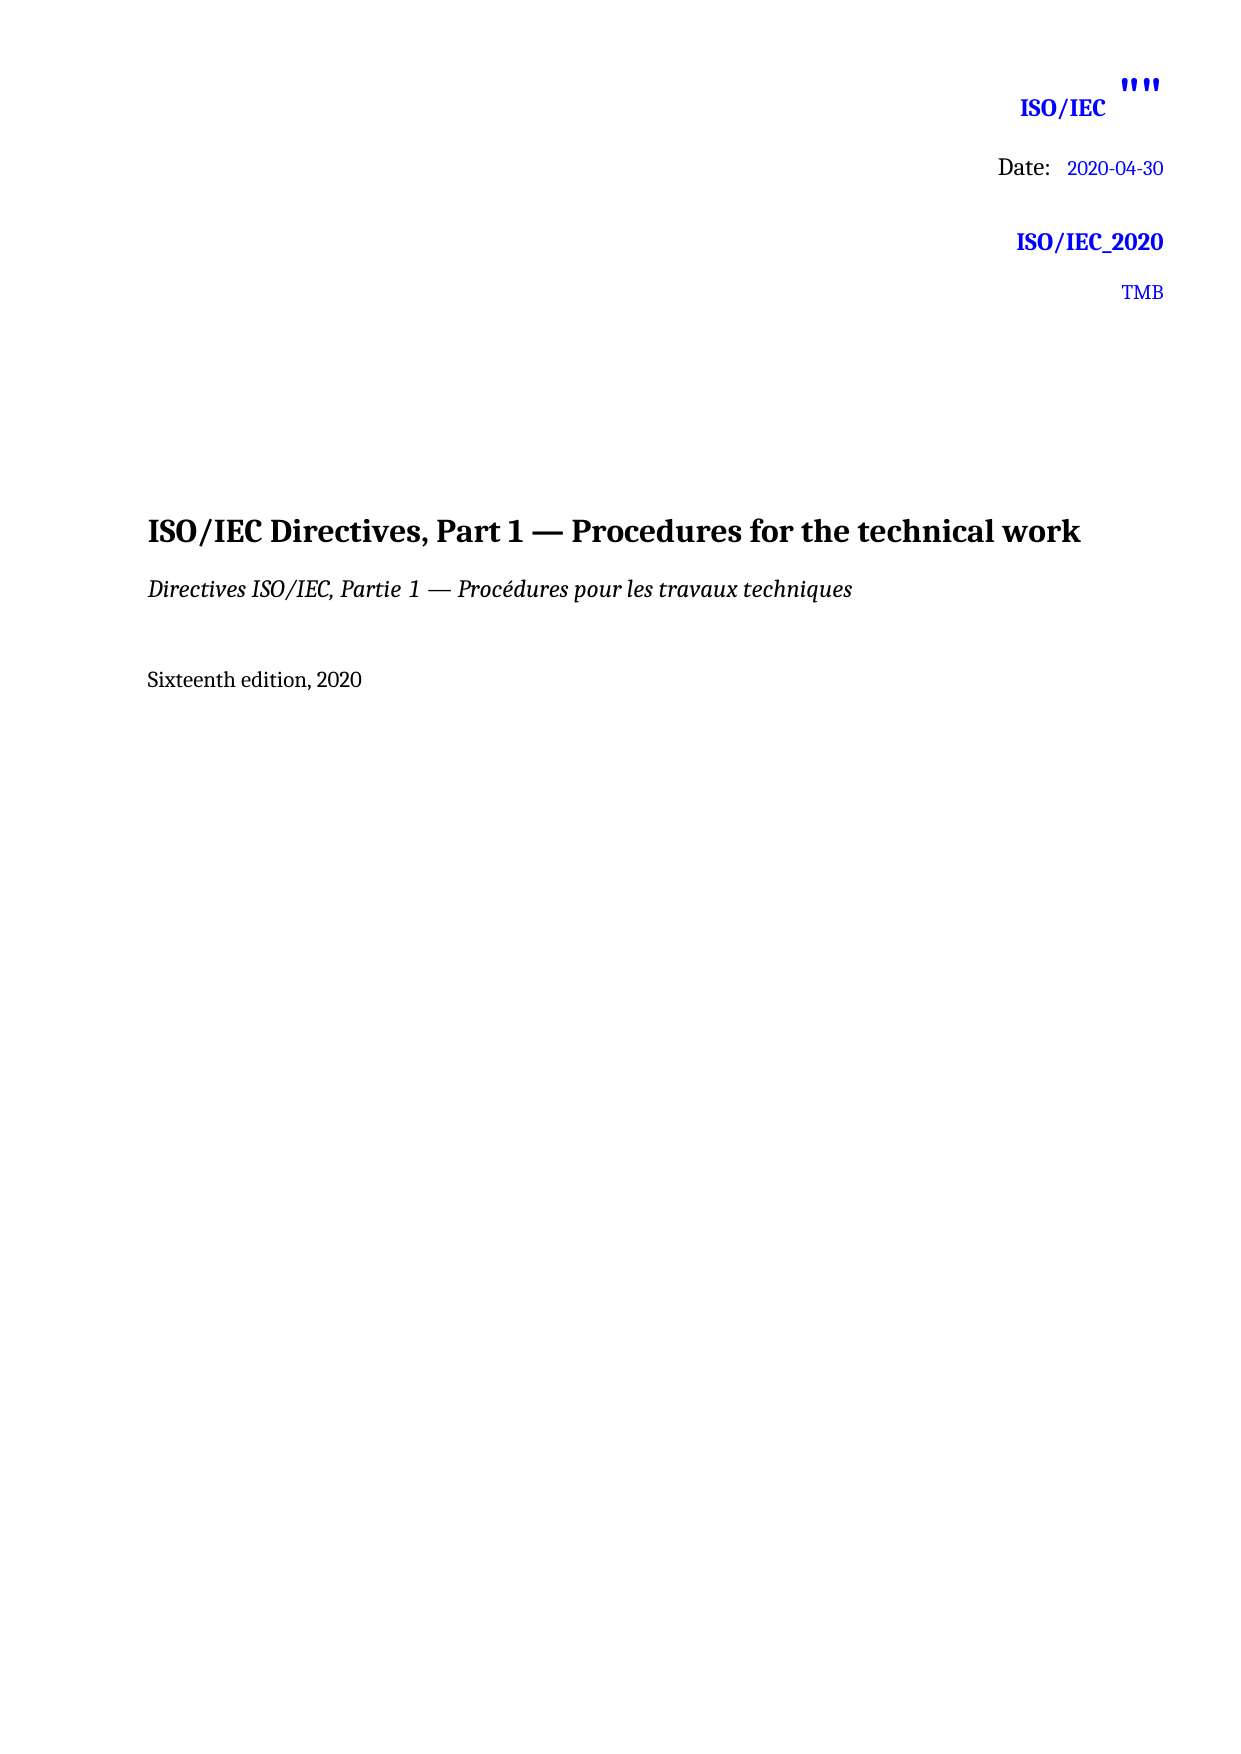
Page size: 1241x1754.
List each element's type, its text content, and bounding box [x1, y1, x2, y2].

text Sixteenth edition, 2020 [148, 666, 1163, 693]
text Date: 2020-04-30 [148, 153, 1163, 182]
title ISO/IEC Directives, Part 1 — Procedures for the technical work [148, 513, 1163, 550]
text O:\Documents\Tmb\Directives_2013\Consolidated\Consolidated EN\test\ISO-IEC_1_(E).docINTERNATIONAL STANDARD© ISO/IEC 2013 – All rights reservedISO/IEC 1:2013(E) 63Procedures specific to ISOISO/IEC Directives, Part 1 — Consolidated ISO SupplementDirectives ISO/CEI, Partie 1 — Supplément ISO consolidé — Procédures spécifiques à l'ISOISO/IEC Directives, Part 1 — Consolidated ISO Supplement — Procedures specific to ISOE2013-04-23(60) PublicationISO/IECISO/IEC International Standard 2013ISO/IEC 1ISO/IEC 1ISO/IEC 1 TMB 2Heading 2Heading 1 0 CR6STD Version 2.260 4 ISO/IEC [148, 68, 1163, 130]
text ISO/IEC_2020 [148, 228, 1163, 256]
text TMB [148, 279, 1163, 304]
title Directives ISO/IEC, Partie 1 — Procédures pour les travaux techniques [148, 575, 1163, 604]
